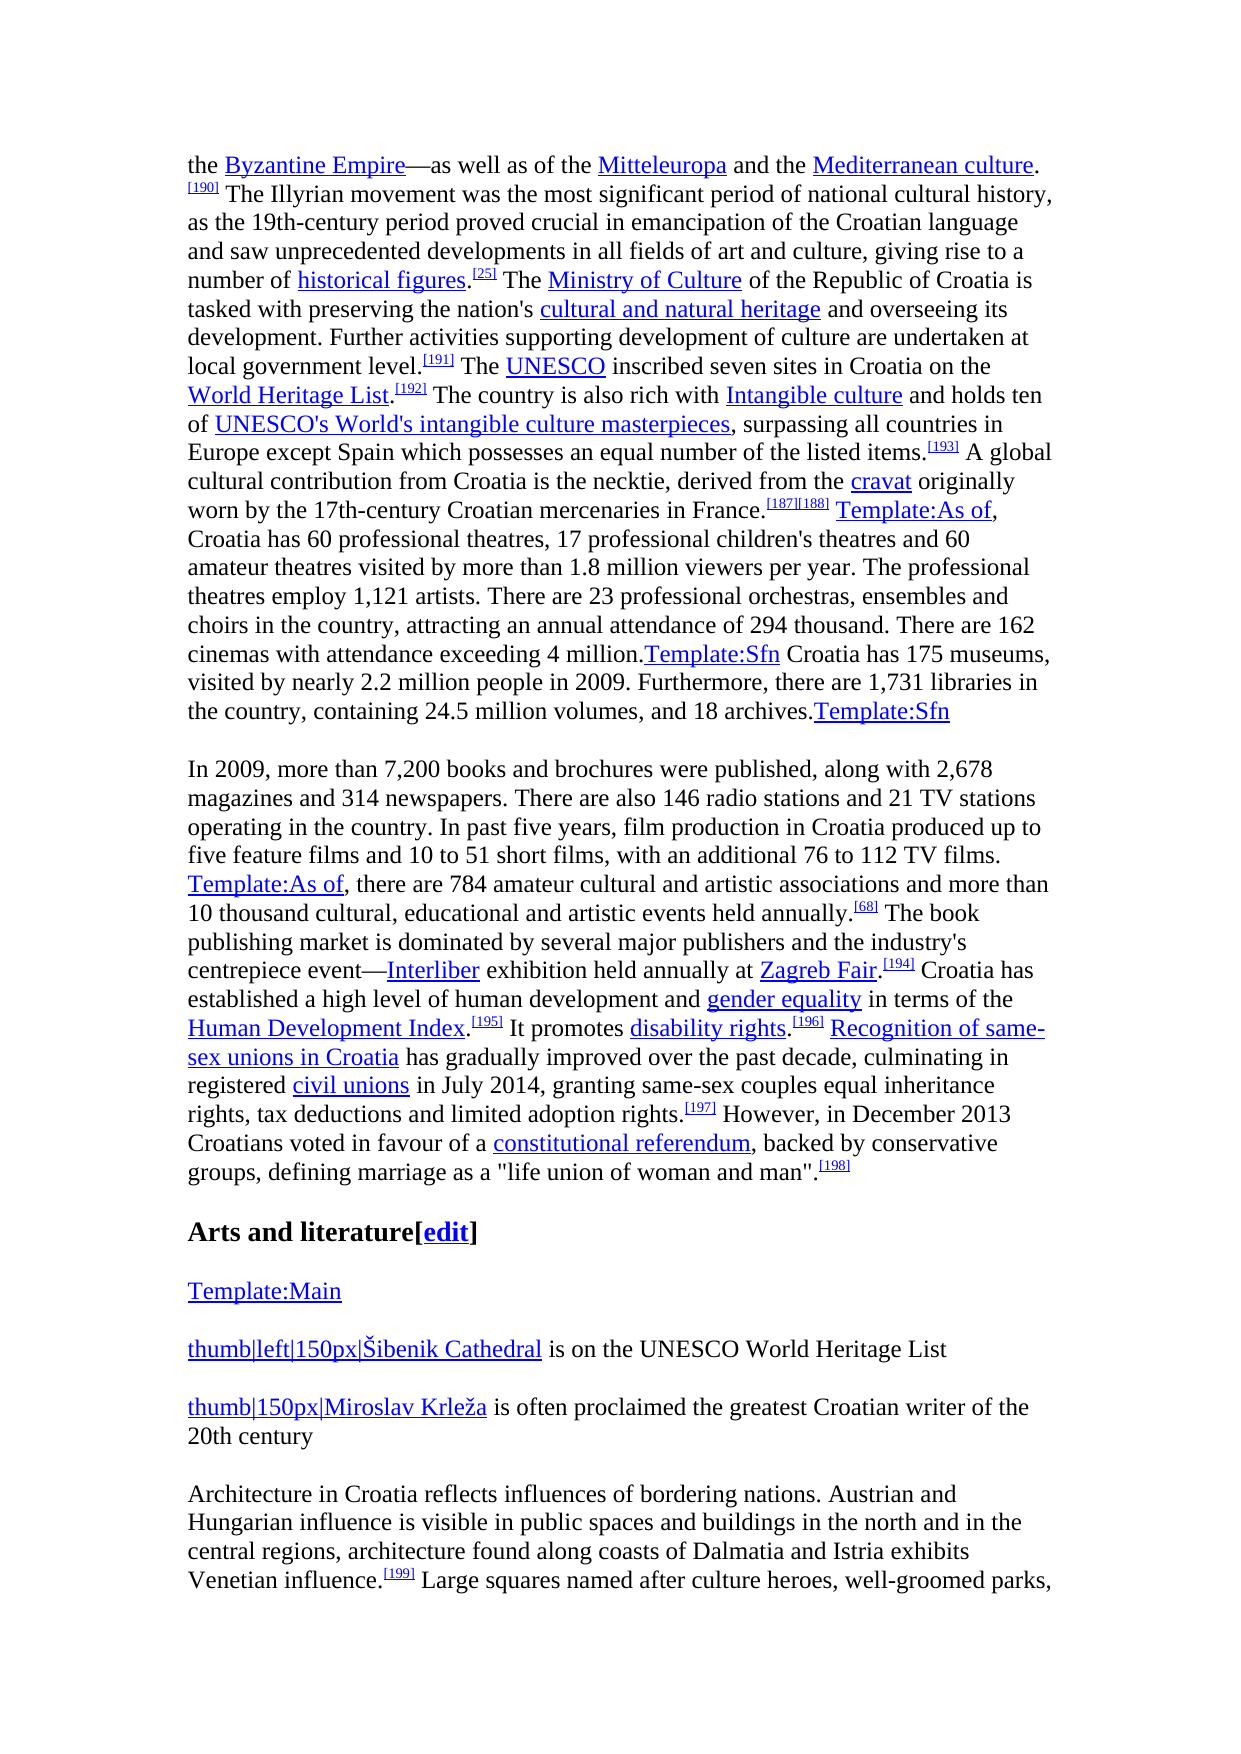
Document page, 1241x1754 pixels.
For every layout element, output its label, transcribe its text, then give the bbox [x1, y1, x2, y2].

text thumb|150px|Miroslav Krleža is often proclaimed the greatest Croatian writer of the 20th century [187, 1392, 1053, 1449]
subtitle Arts and literature[edit] [187, 1214, 1053, 1247]
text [187, 1479, 1053, 1594]
text In 2009, more than 7,200 books and brochures were published, along with 2,678 magazines and 314 newspapers. There are also 146 radio stations and 21 TV stations operating in the country. In past five years, film production in Croatia produced up to five feature films and 10 to 51 short films, with an additional 76 to 112 TV films. Template:As of, there are 784 amateur cultural and artistic associations and more than 10 thousand cultural, educational and artistic events held annually.[68] The book publishing market is dominated by several major publishers and the industry's centrepiece event—Interliber exhibition held annually at Zagreb Fair.[194] Croatia has established a high level of human development and gender equality in terms of the Human Development Index.[195] It promotes disability rights.[196] Recognition of same-sex unions in Croatia has gradually improved over the past decade, culminating in registered civil unions in July 2014, granting same-sex couples equal inheritance rights, tax deductions and limited adoption rights.[197] However, in December 2013 Croatians voted in favour of a constitutional referendum, backed by conservative groups, defining marriage as a "life union of woman and man".[198] [187, 754, 1053, 1185]
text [187, 150, 1053, 725]
text Template:Main [187, 1276, 1053, 1305]
text thumb|left|150px|Šibenik Cathedral is on the UNESCO World Heritage List [187, 1334, 1053, 1363]
